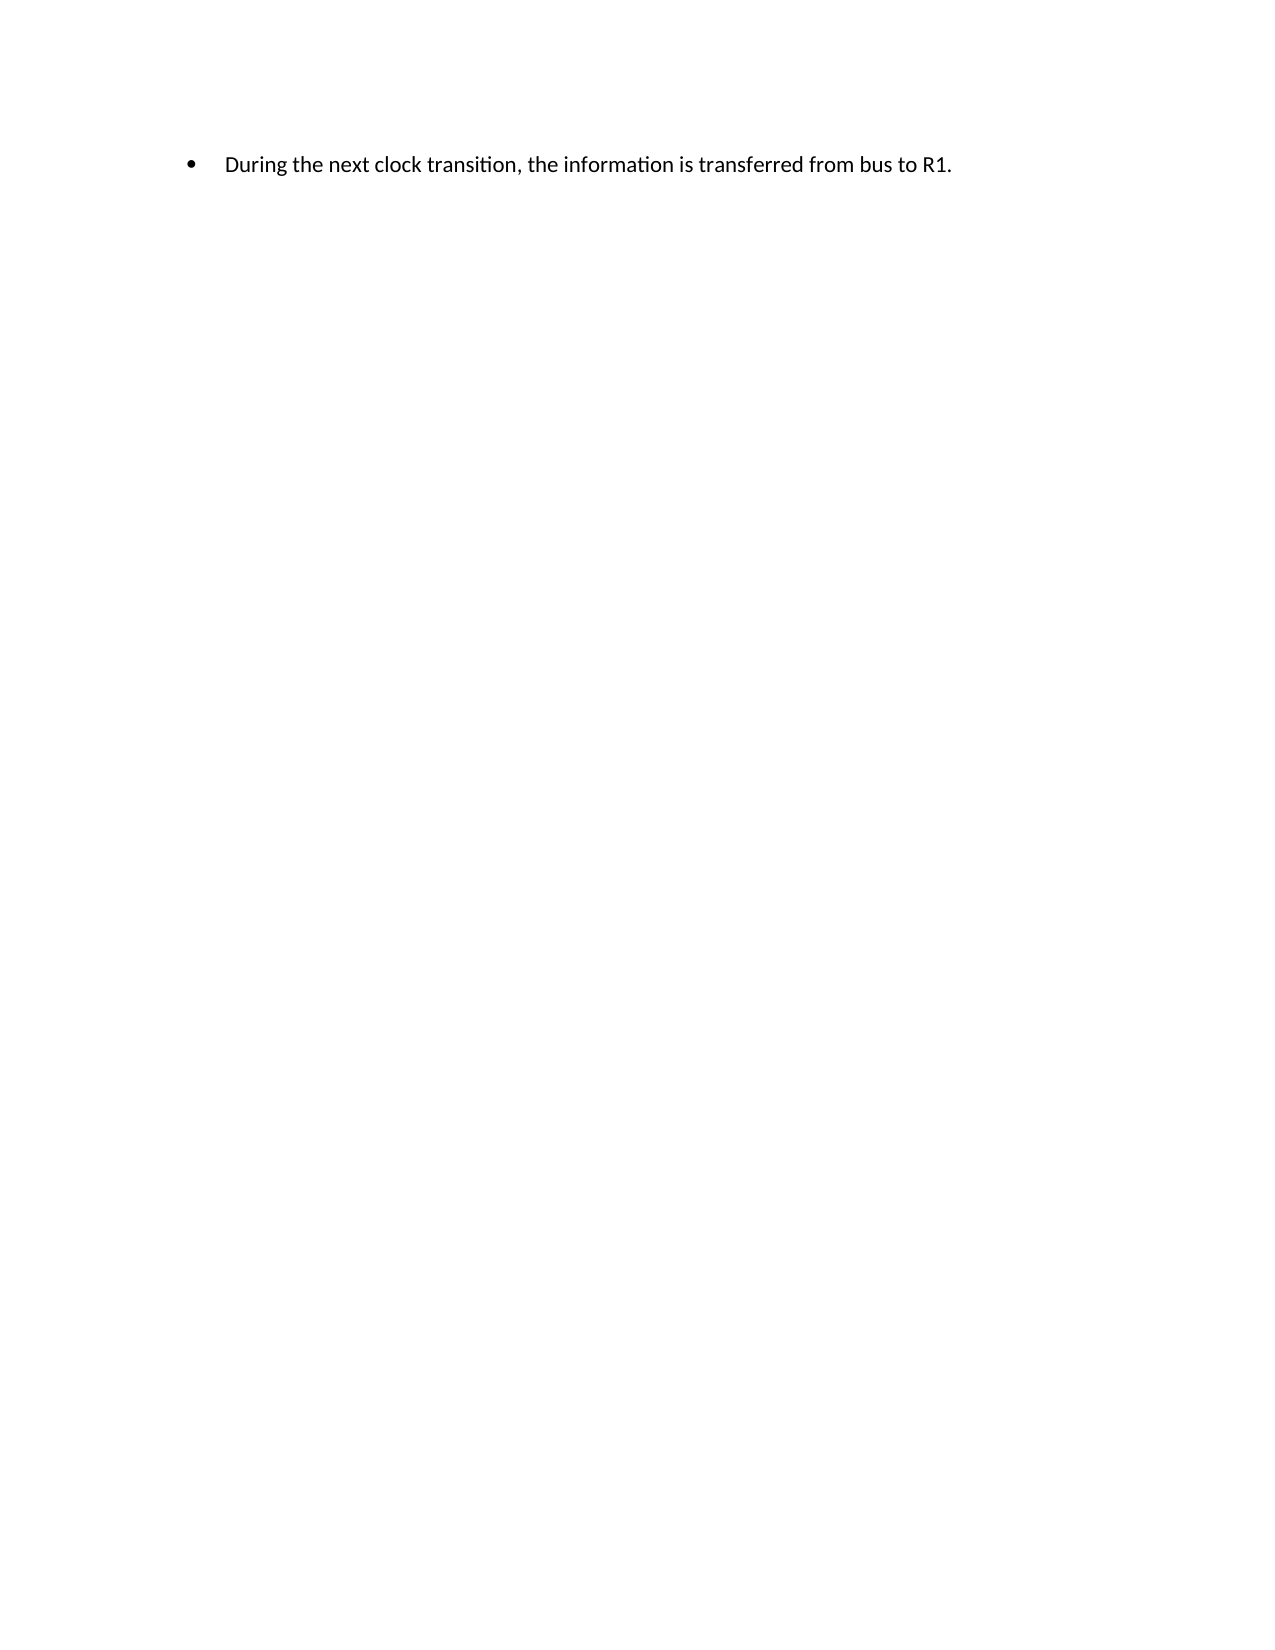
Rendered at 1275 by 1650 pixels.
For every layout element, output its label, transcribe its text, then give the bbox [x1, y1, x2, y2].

list During the next clock transition, the information is transferred from bus to R1. [187, 150, 1125, 178]
